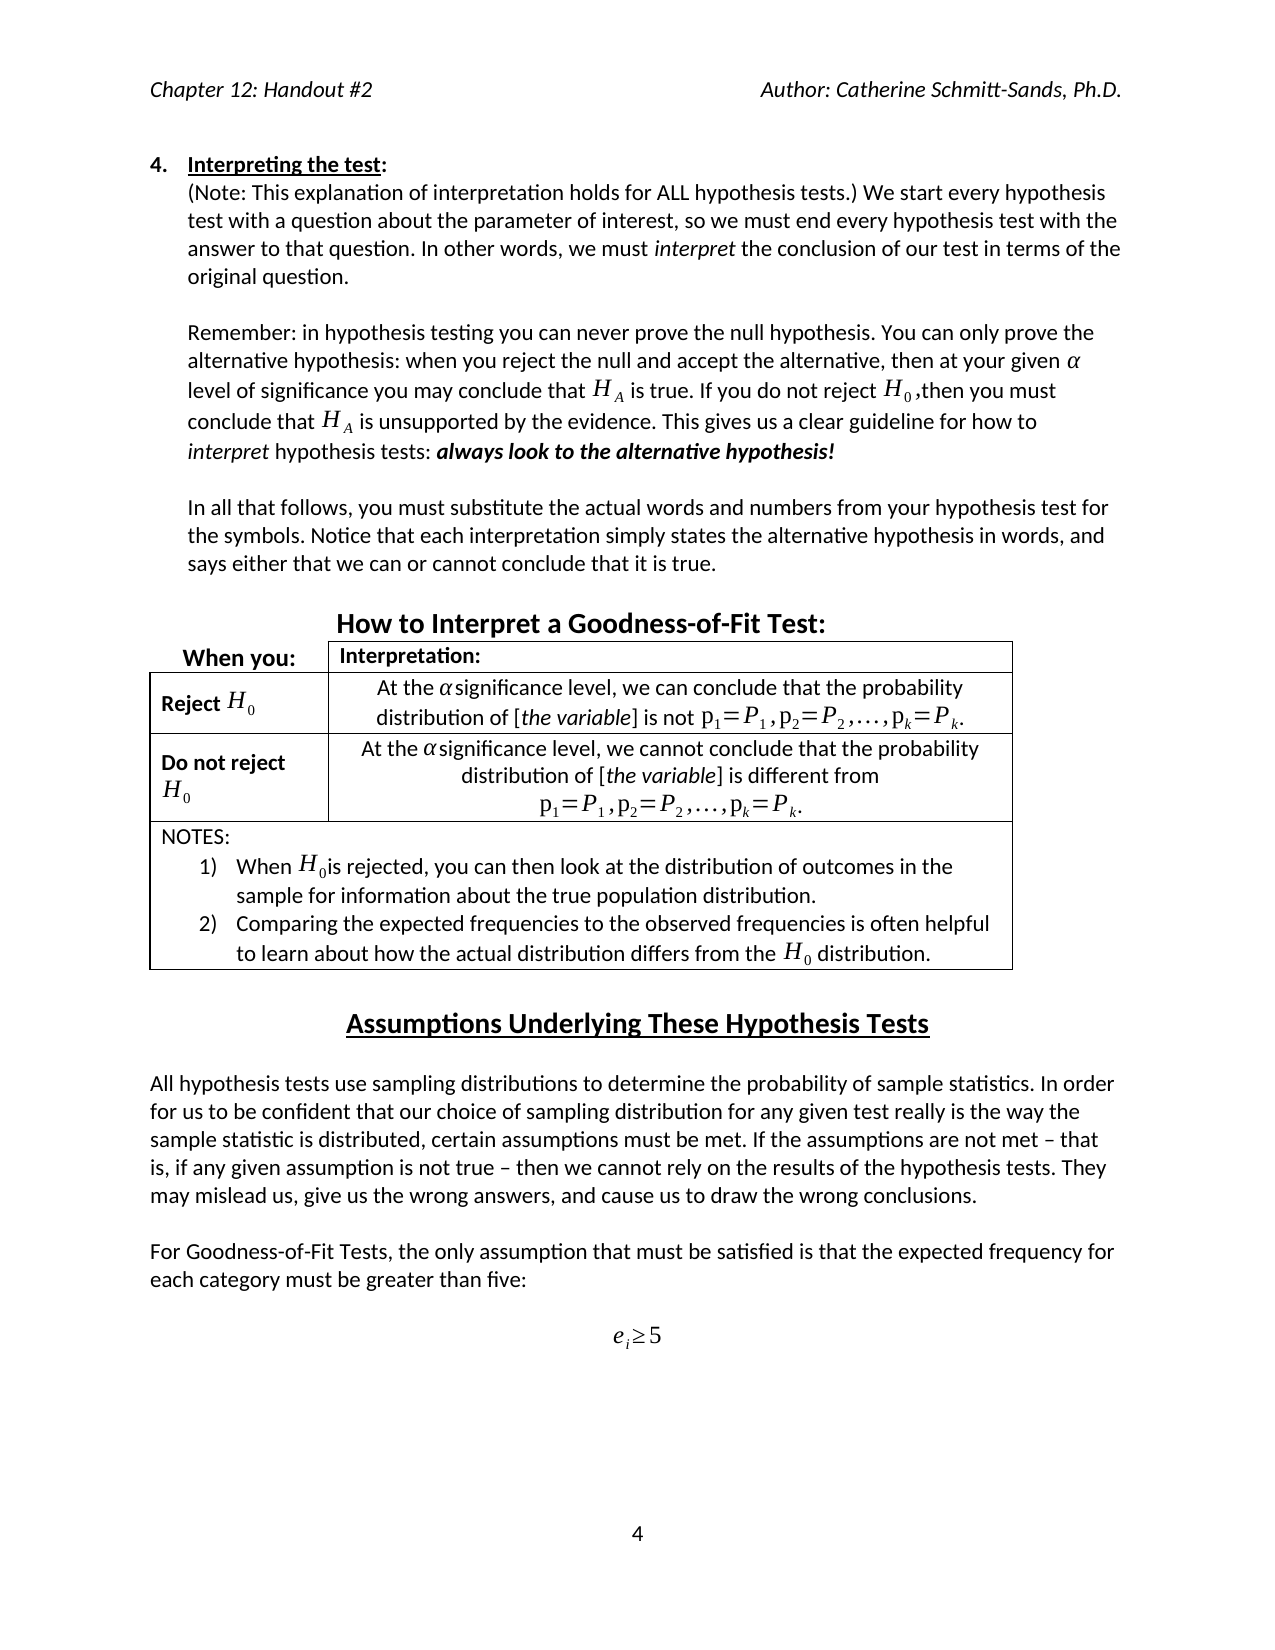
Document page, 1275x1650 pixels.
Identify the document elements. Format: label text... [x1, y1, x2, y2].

list Interpreting the test: [150, 150, 1125, 178]
table_cell Do not reject [151, 734, 328, 821]
table_cell Reject [151, 673, 328, 733]
text For Goodness-of-Fit Tests, the only assumption that must be satisfied is that the expected frequency for each category must be greater than five: [150, 1237, 1125, 1293]
table_header How to Interpret a Goodness-of-Fit Test: [150, 605, 1012, 641]
table_cell When you: [150, 641, 328, 672]
table_cell At the significance level, we can conclude that the probability distribution of [the variable] is not . [329, 673, 1012, 733]
table_cell Interpretation: [329, 642, 1012, 672]
table_cell NOTES: When is rejected, you can then look at the distribution of outcomes in the sample for information about the true population distribution. Comparing the expected frequencies to the observed frequencies is often helpful to learn about how the actual distribution differs from the distribution. [151, 822, 1012, 969]
table_cell At the significance level, we cannot conclude that the probability distribution of [the variable] is different from . [329, 734, 1012, 821]
text All hypothesis tests use sampling distributions to determine the probability of sample statistics. In order for us to be confident that our choice of sampling distribution for any given test really is the way the sample statistic is distributed, certain assumptions must be met. If the assumptions are not met – that is, if any given assumption is not true – then we cannot rely on the results of the hypothesis tests. They may mislead us, give us the wrong answers, and cause us to draw the wrong conclusions. [150, 1069, 1125, 1209]
list Remember: in hypothesis testing you can never prove the null hypothesis. You can only prove the alternative hypothesis: when you reject the null and accept the alternative, then at your given level of significance you may conclude that is true. If you do not reject then you must conclude that is unsupported by the evidence. This gives us a clear guideline for how to interpret hypothesis tests: always look to the alternative hypothesis! [187, 318, 1125, 465]
list In all that follows, you must substitute the actual words and numbers from your hypothesis test for the symbols. Notice that each interpretation simply states the alternative hypothesis in words, and says either that we can or cannot conclude that it is true. [187, 493, 1125, 577]
list (Note: This explanation of interpretation holds for ALL hypothesis tests.) We start every hypothesis test with a question about the parameter of interest, so we must end every hypothesis test with the answer to that question. In other words, we must interpret the conclusion of our test in terms of the original question. [187, 178, 1125, 290]
text Assumptions Underlying These Hypothesis Tests [150, 1006, 1125, 1041]
